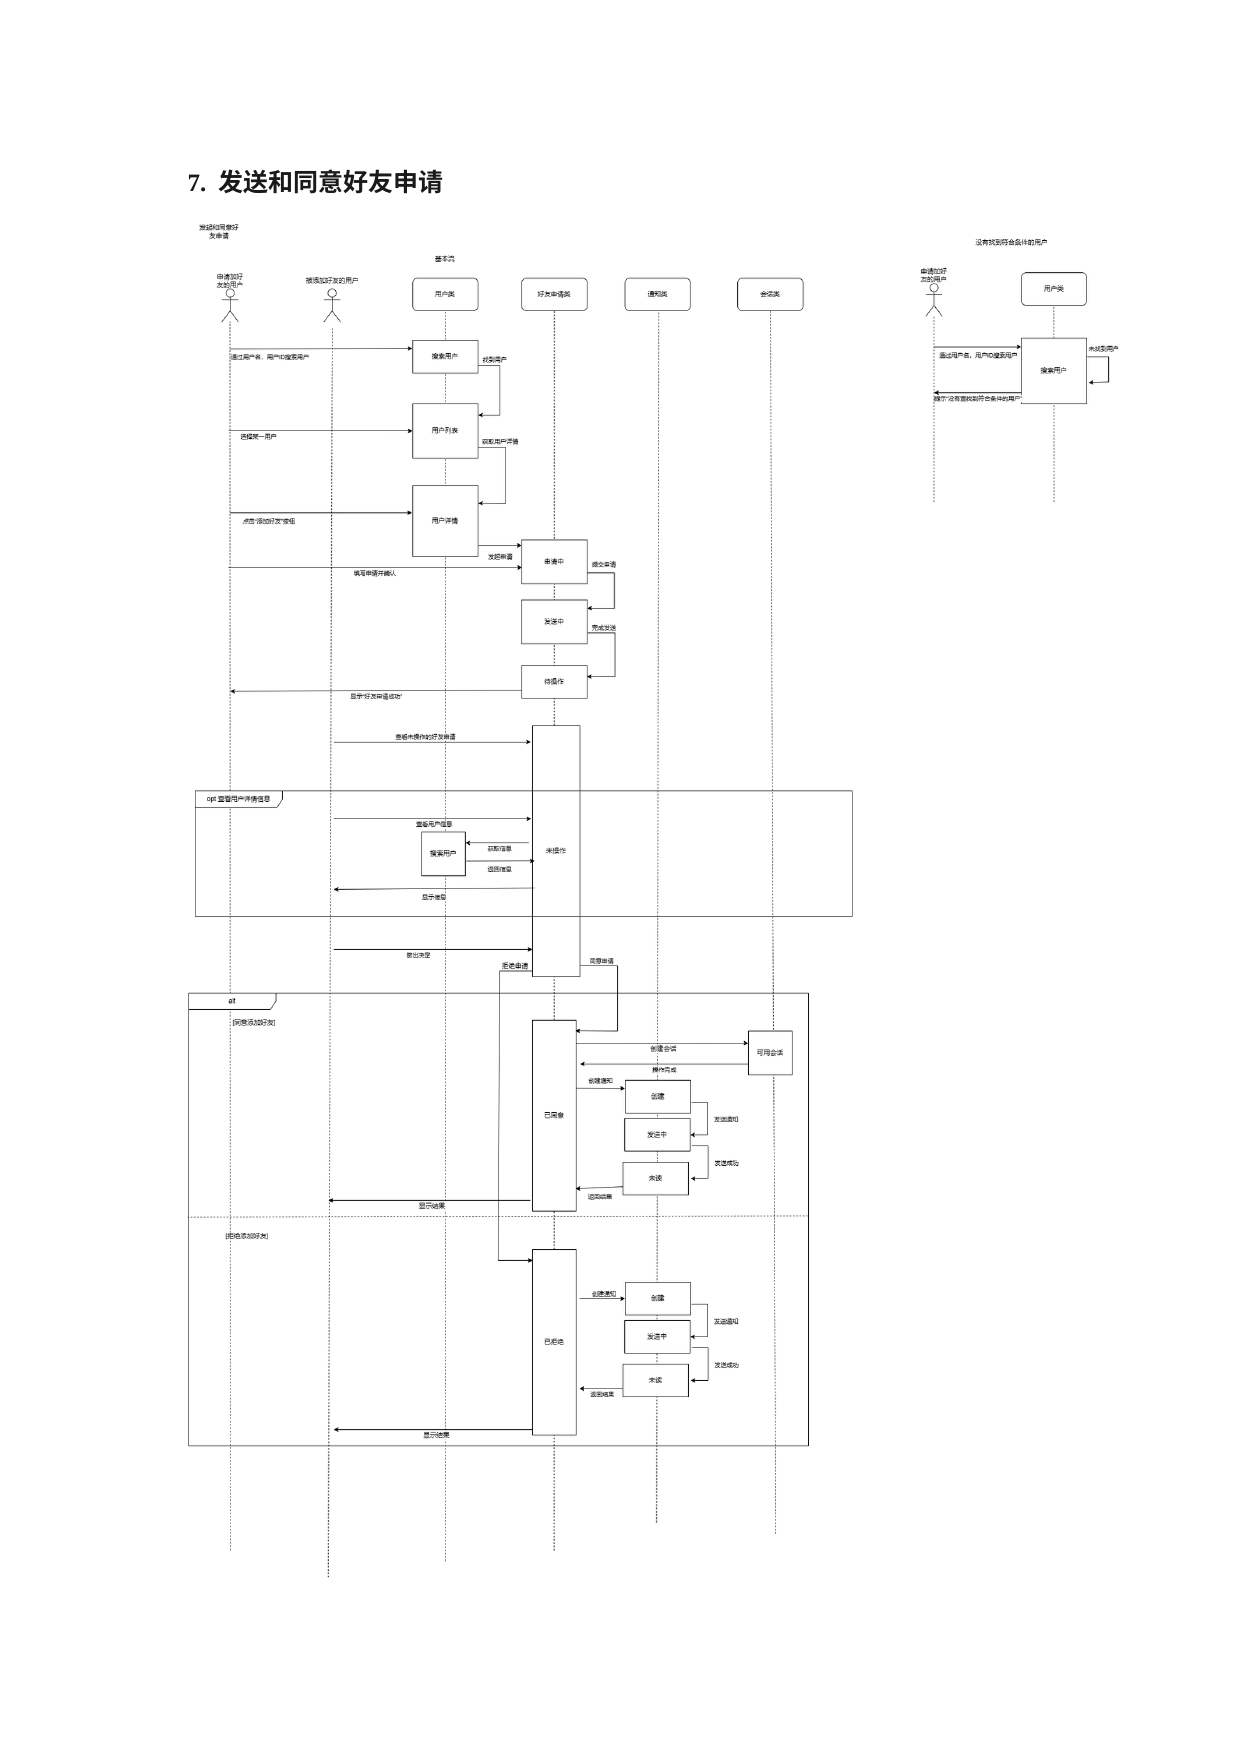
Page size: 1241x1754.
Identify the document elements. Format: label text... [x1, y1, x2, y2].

subtitle 7. 发送和同意好友申请 [187, 162, 1053, 198]
picture [187, 223, 1119, 1578]
